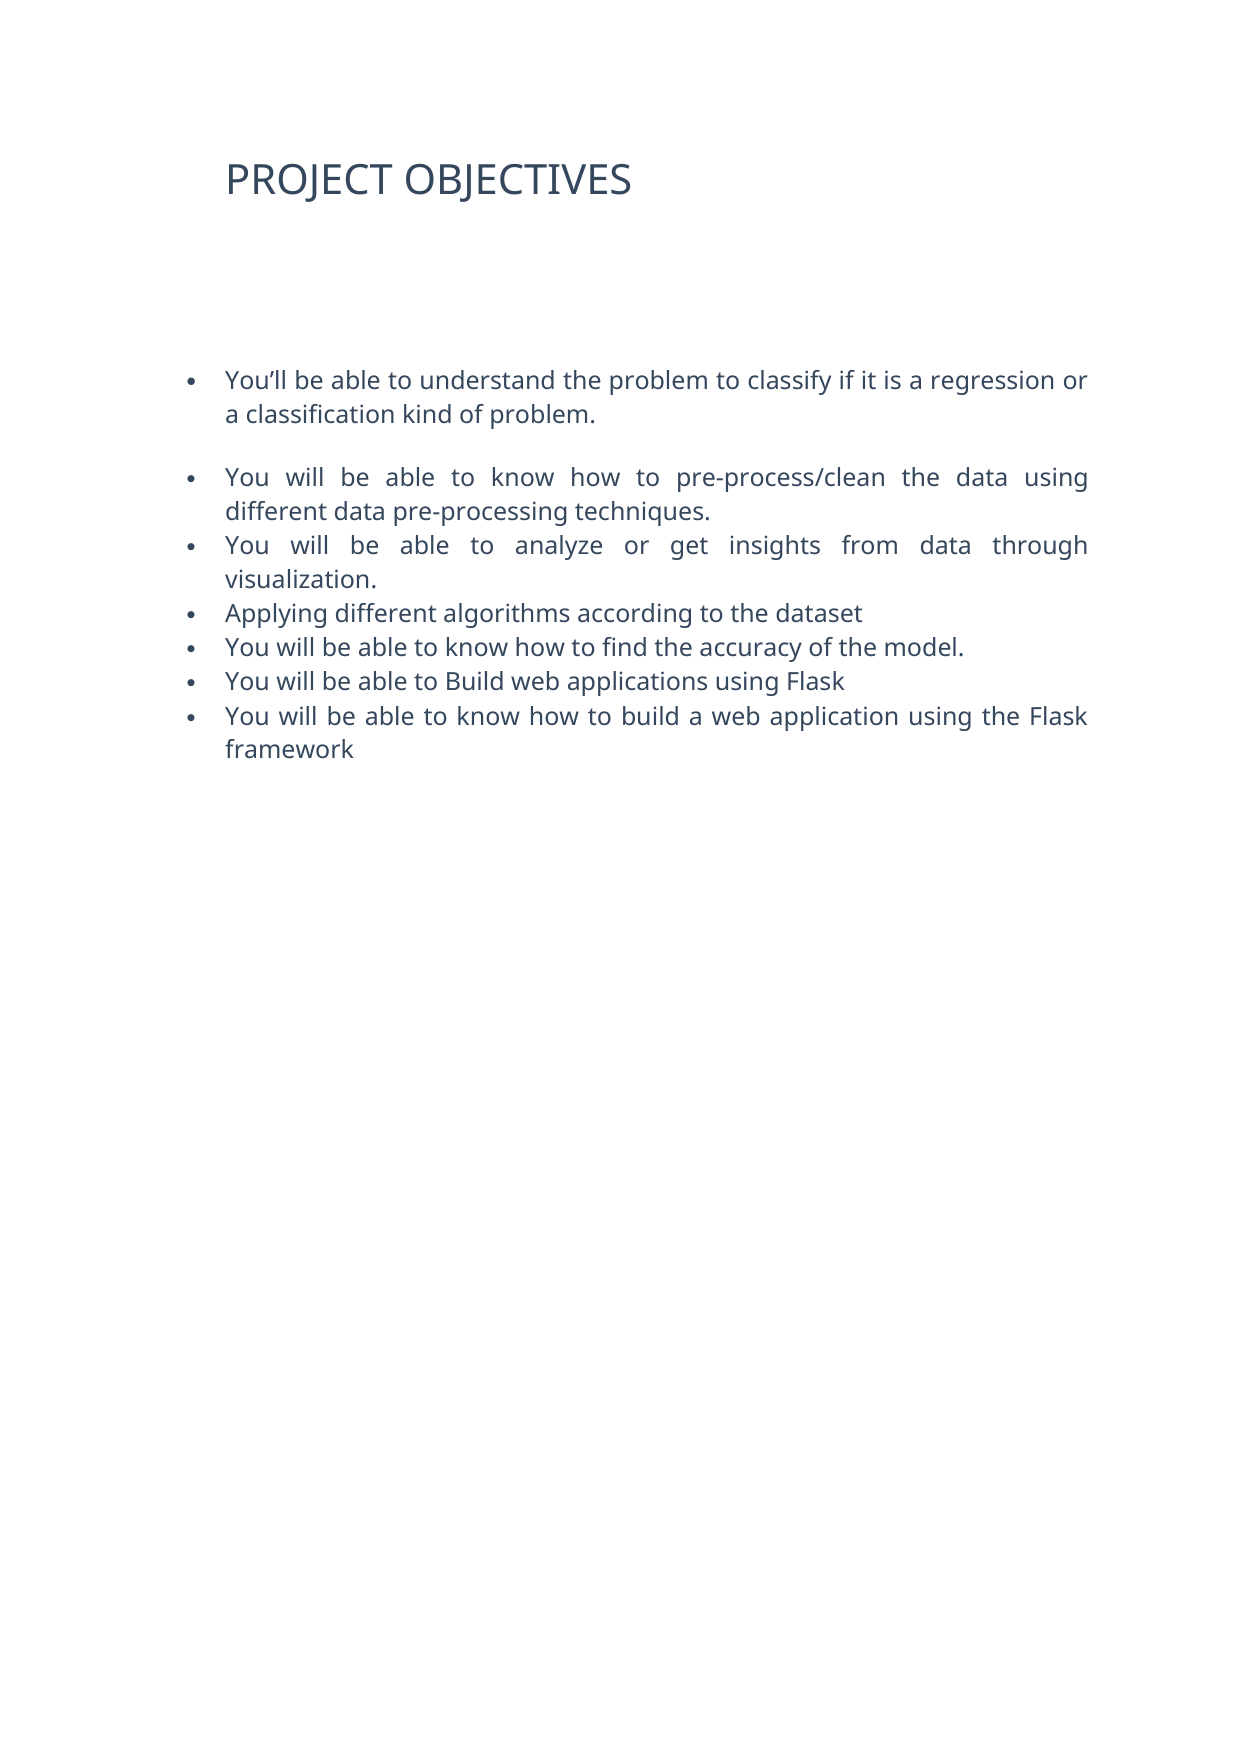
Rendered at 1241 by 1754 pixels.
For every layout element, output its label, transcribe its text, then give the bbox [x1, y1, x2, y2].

list You’ll be able to understand the problem to classify if it is a regression or a classification kind of problem. [187, 362, 1090, 431]
list You will be able to know how to find the accuracy of the model. [187, 630, 1090, 664]
list You will be able to know how to pre-process/clean the data using different data pre-processing techniques. [187, 460, 1090, 528]
text PROJECT OBJECTIVES [225, 150, 1090, 207]
list You will be able to Build web applications using Flask [187, 664, 1090, 698]
list Applying different algorithms according to the dataset [187, 596, 1090, 630]
list You will be able to analyze or get insights from data through visualization. [187, 528, 1090, 596]
list You will be able to know how to build a web application using the Flask framework [187, 698, 1090, 766]
